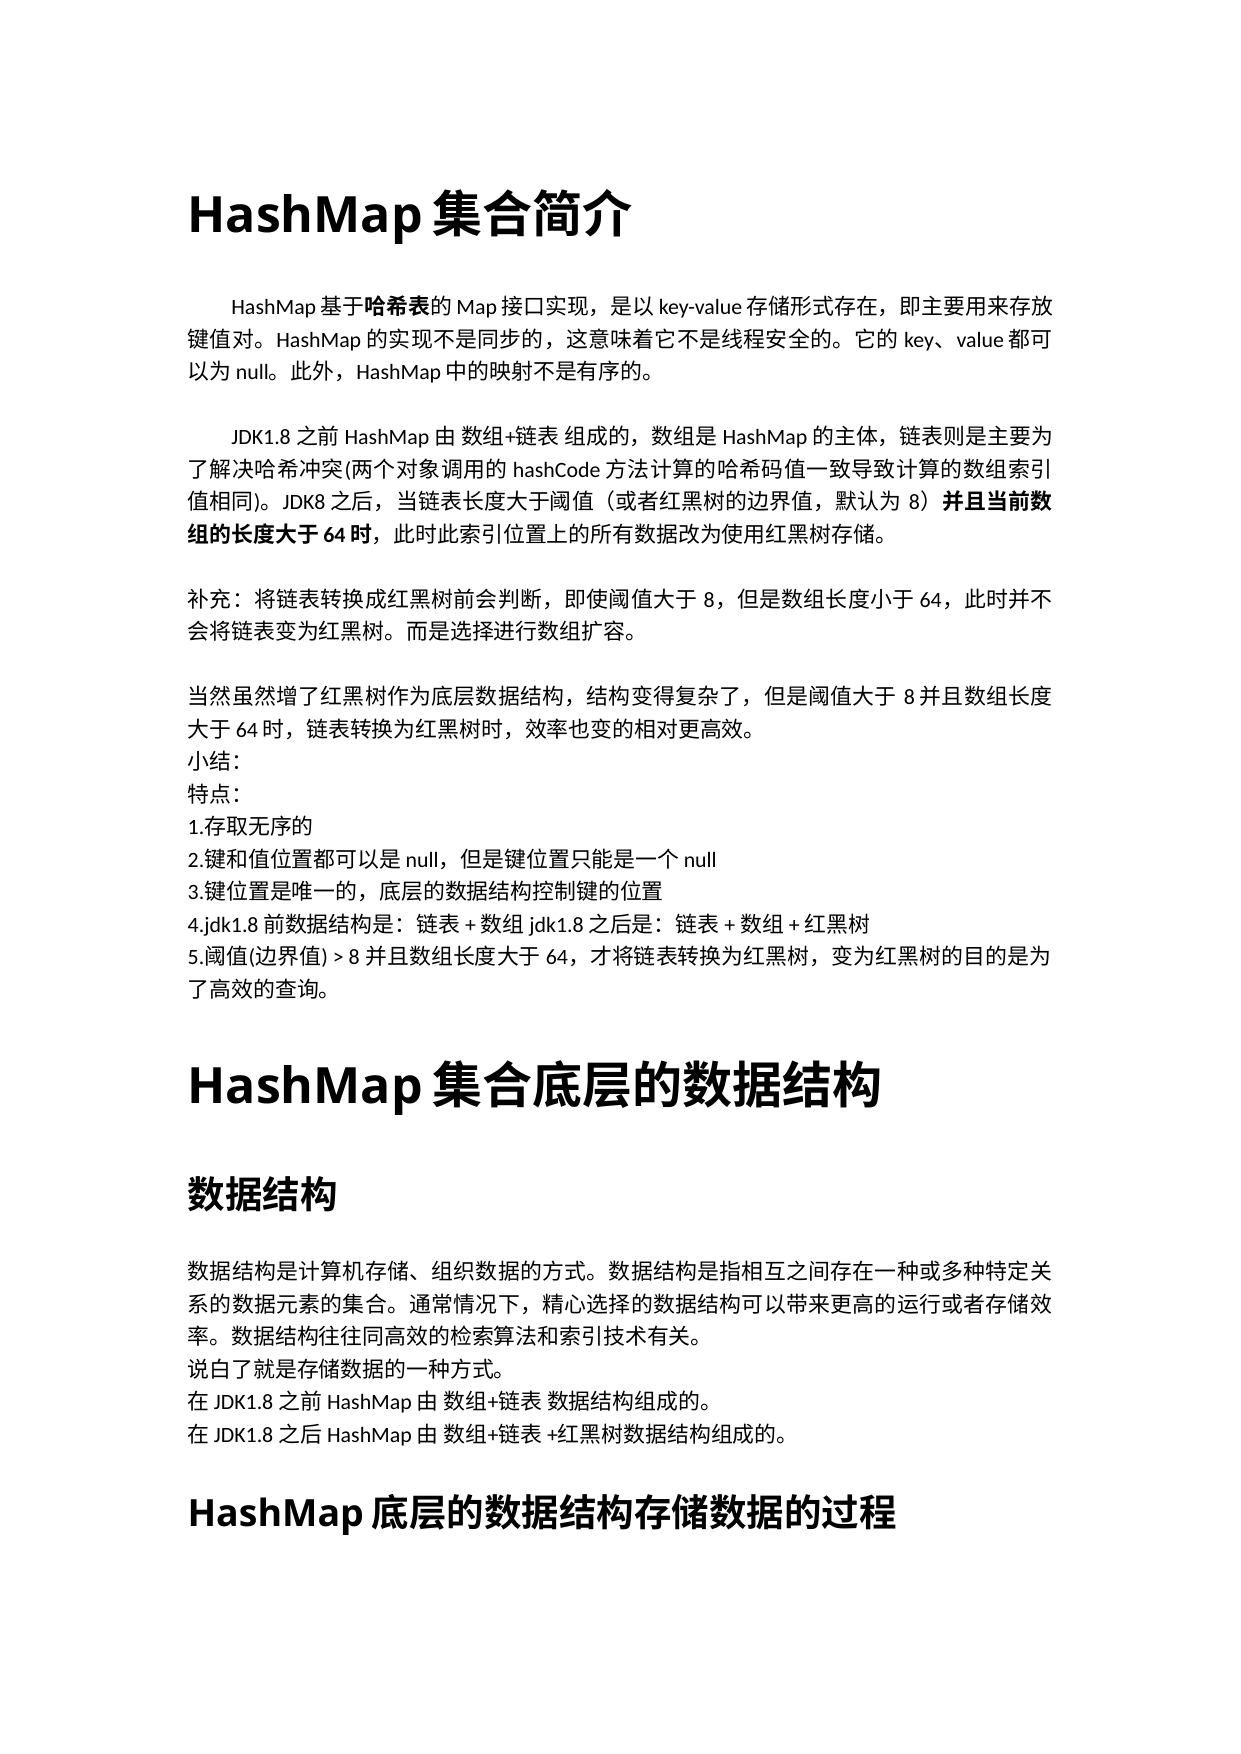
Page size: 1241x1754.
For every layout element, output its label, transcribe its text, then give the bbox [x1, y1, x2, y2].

text HashMap基于哈希表的Map接口实现，是以key-value存储形式存在，即主要用来存放键值对。HashMap 的实现不是同步的，这意味着它不是线程安全的。它的key、value都可以为null。此外，HashMap中的映射不是有序的。 [187, 289, 1053, 386]
subtitle HashMap集合底层的数据结构 [187, 1033, 1053, 1130]
text JDK1.8 之前 HashMap 由 数组+链表 组成的，数组是 HashMap 的主体，链表则是主要为了解决哈希冲突(两个对象调用的hashCode方法计算的哈希码值一致导致计算的数组索引值相同)。JDK8之后，当链表长度大于阈值（或者红黑树的边界值，默认为 8）并且当前数组的长度大于64时，此时此索引位置上的所有数据改为使用红黑树存储。 [187, 419, 1053, 549]
text 小结： [187, 744, 1053, 776]
subtitle 数据结构 [187, 1159, 1053, 1224]
text 在JDK1.8 之前 HashMap 由 数组+链表 数据结构组成的。 [187, 1384, 1053, 1416]
text 补充：将链表转换成红黑树前会判断，即使阈值大于8，但是数组长度小于64，此时并不会将链表变为红黑树。而是选择进行数组扩容。 [187, 581, 1053, 646]
text 当然虽然增了红黑树作为底层数据结构，结构变得复杂了，但是阈值大于8并且数组长度大于64时，链表转换为红黑树时，效率也变的相对更高效。 [187, 679, 1053, 744]
text 5.阈值(边界值) > 8 并且数组长度大于64，才将链表转换为红黑树，变为红黑树的目的是为了高效的查询。 [187, 939, 1053, 1004]
text 2.键和值位置都可以是null，但是键位置只能是一个null [187, 841, 1053, 874]
subtitle HashMap底层的数据结构存储数据的过程 [187, 1478, 1053, 1543]
text 数据结构是计算机存储、组织数据的方式。数据结构是指相互之间存在一种或多种特定关系的数据元素的集合。通常情况下，精心选择的数据结构可以带来更高的运行或者存储效率。数据结构往往同高效的检索算法和索引技术有关。 [187, 1254, 1053, 1351]
text 在JDK1.8 之后 HashMap 由 数组+链表 +红黑树数据结构组成的。 [187, 1416, 1053, 1449]
text 3.键位置是唯一的，底层的数据结构控制键的位置 [187, 874, 1053, 906]
text 特点： [187, 776, 1053, 809]
text 说白了就是存储数据的一种方式。 [187, 1351, 1053, 1384]
subtitle HashMap集合简介 [187, 162, 1053, 259]
text 1.存取无序的 [187, 809, 1053, 841]
text 4.jdk1.8前数据结构是：链表 + 数组 jdk1.8之后是：链表 + 数组 + 红黑树 [187, 906, 1053, 939]
